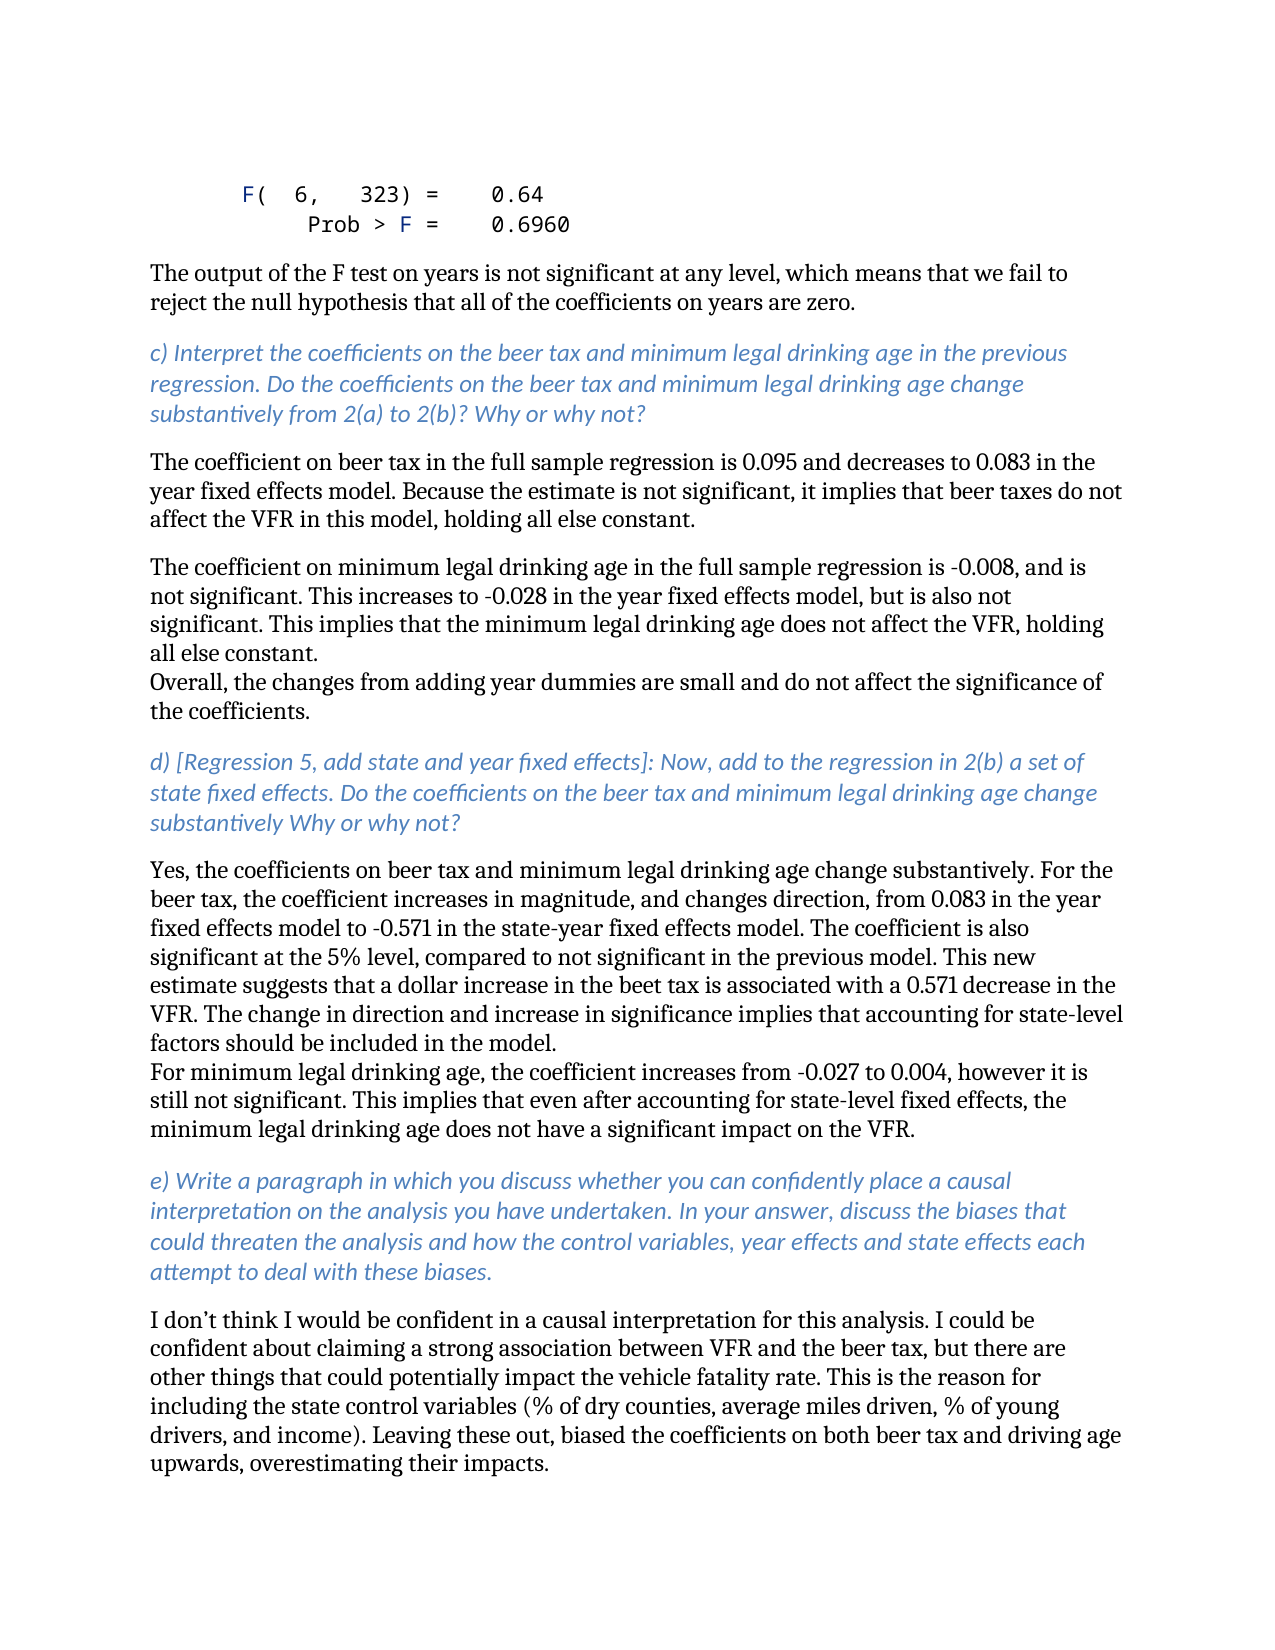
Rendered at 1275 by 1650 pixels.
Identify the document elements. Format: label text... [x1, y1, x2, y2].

text Yes, the coefficients on beer tax and minimum legal drinking age change substantively. For the beer tax, the coefficient increases in magnitude, and changes direction, from 0.083 in the year fixed effects model to -0.571 in the state-year fixed effects model. The coefficient is also significant at the 5% level, compared to not significant in the previous model. This new estimate suggests that a dollar increase in the beet tax is associated with a 0.571 decrease in the VFR. The change in direction and increase in significance implies that accounting for state-level factors should be included in the model. For minimum legal drinking age, the coefficient increases from -0.027 to 0.004, however it is still not significant. This implies that even after accounting for state-level fixed effects, the minimum legal drinking age does not have a significant impact on the VFR. [150, 856, 1125, 1144]
text The output of the F test on years is not significant at any level, which means that we fail to reject the null hypothesis that all of the coefficients on years are zero. [150, 259, 1125, 317]
subtitle d) [Regression 5, add state and year fixed effects]: Now, add to the regression in 2(b) a set of state fixed effects. Do the coefficients on the beer tax and minimum legal drinking age change substantively Why or why not? [150, 746, 1125, 838]
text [150, 1306, 1125, 1478]
text The coefficient on beer tax in the full sample regression is 0.095 and decreases to 0.083 in the year fixed effects model. Because the estimate is not significant, it implies that beer taxes do not affect the VFR in this model, holding all else constant. [150, 448, 1125, 534]
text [150, 150, 1125, 238]
subtitle c) Interpret the coefficients on the beer tax and minimum legal drinking age in the previous regression. Do the coefficients on the beer tax and minimum legal drinking age change substantively from 2(a) to 2(b)? Why or why not? [150, 337, 1125, 429]
text The coefficient on minimum legal drinking age in the full sample regression is -0.008, and is not significant. This increases to -0.028 in the year fixed effects model, but is also not significant. This implies that the minimum legal drinking age does not affect the VFR, holding all else constant. Overall, the changes from adding year dummies are small and do not affect the significance of the coefficients. [150, 553, 1125, 725]
subtitle e) Write a paragraph in which you discuss whether you can confidently place a causal interpretation on the analysis you have undertaken. In your answer, discuss the biases that could threaten the analysis and how the control variables, year effects and state effects each attempt to deal with these biases. [150, 1165, 1125, 1287]
